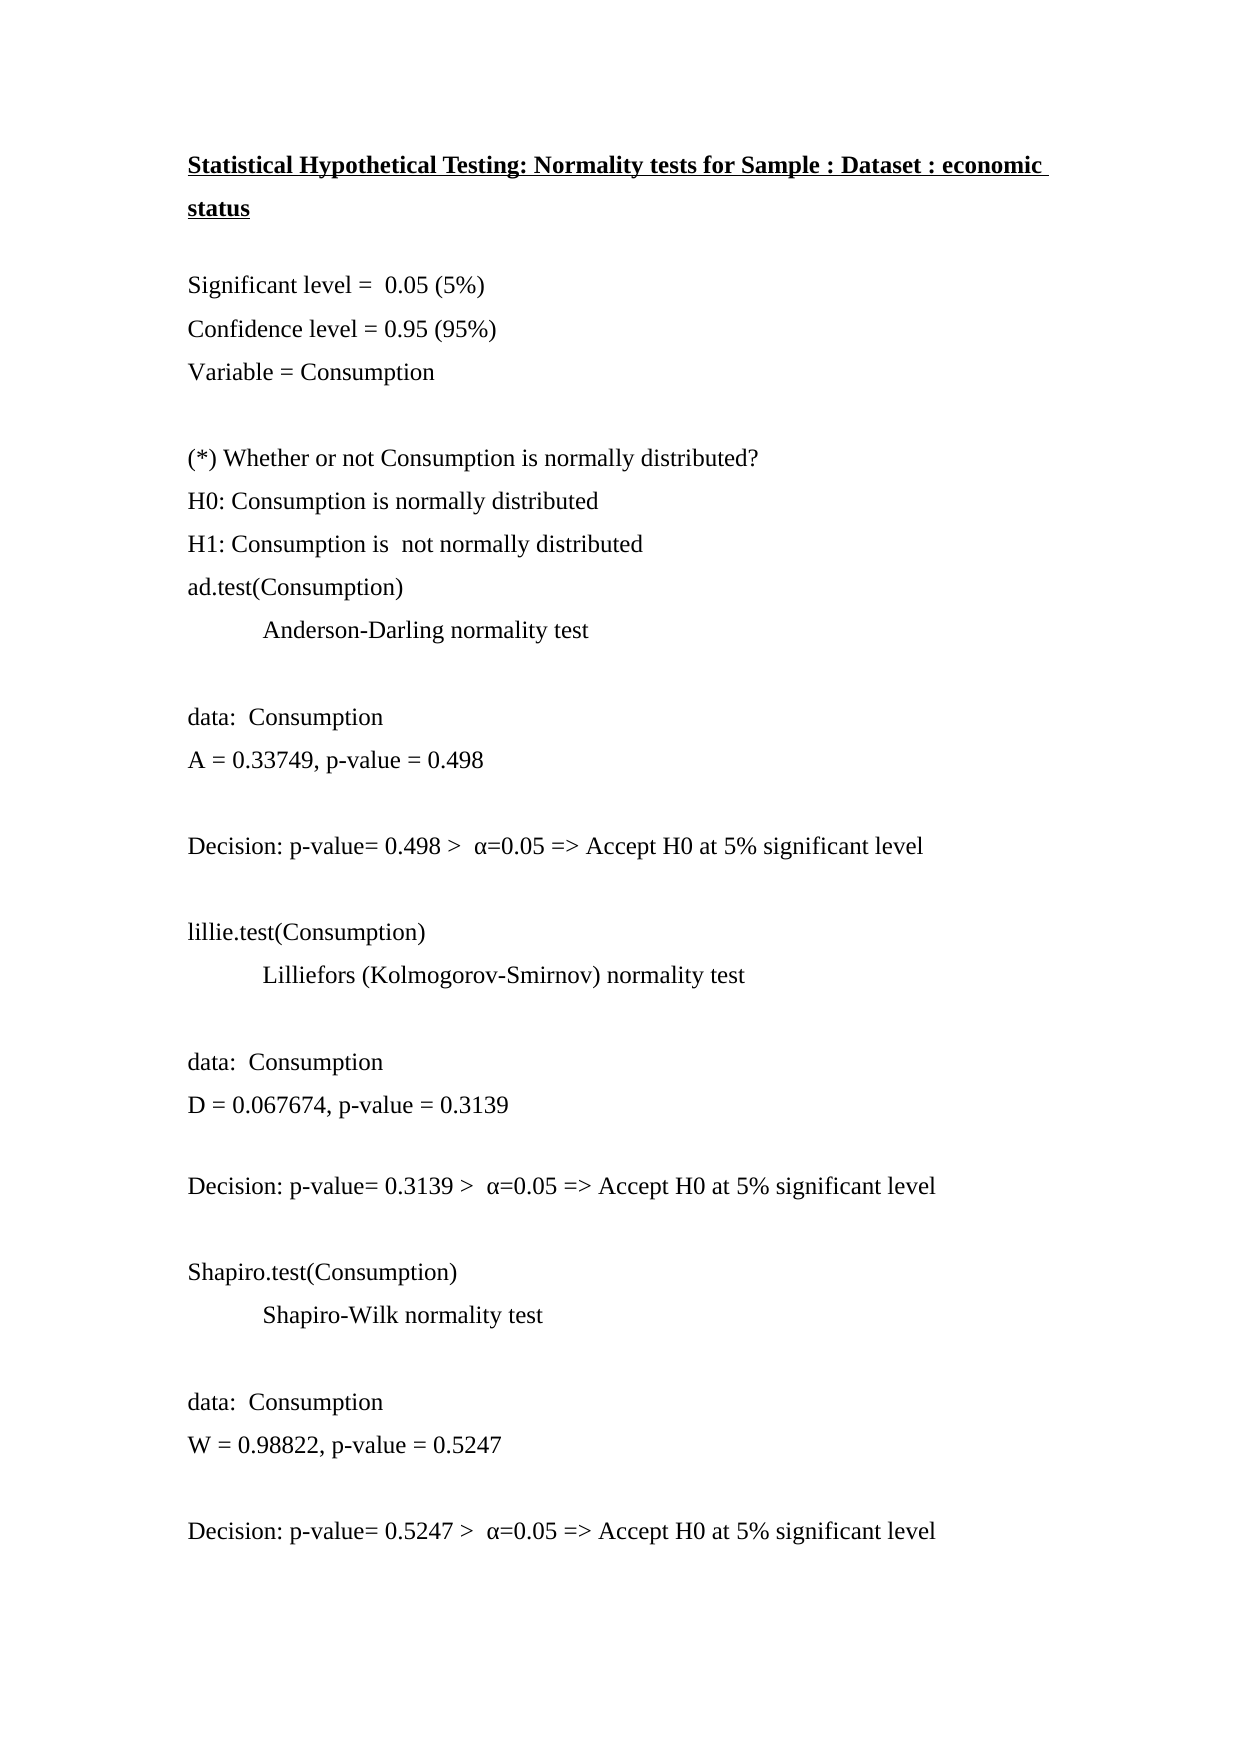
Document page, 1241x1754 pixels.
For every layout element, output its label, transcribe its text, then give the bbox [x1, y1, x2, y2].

text data: Consumption [187, 702, 1053, 731]
text data: Consumption [187, 1047, 1053, 1076]
text A = 0.33749, p-value = 0.498 [187, 745, 1053, 774]
text Significant level = 0.05 (5%) [187, 271, 1053, 299]
text Decision: p-value= 0.5247 > α=0.05 => Accept H0 at 5% significant level [187, 1516, 1053, 1545]
text data: Consumption [187, 1387, 1053, 1416]
text H1: Consumption is not normally distributed [187, 529, 1053, 558]
text D = 0.067674, p-value = 0.3139 [187, 1090, 1053, 1119]
text Decision: p-value= 0.498 > α=0.05 => Accept H0 at 5% significant level [187, 831, 1053, 860]
text (*) Whether or not Consumption is normally distributed? [187, 443, 1053, 472]
text lillie.test(Consumption) [187, 917, 1053, 946]
text W = 0.98822, p-value = 0.5247 [187, 1430, 1053, 1459]
text Shapiro.test(Consumption) [187, 1257, 1053, 1286]
text Variable = Consumption [187, 357, 1053, 386]
text H0: Consumption is normally distributed [187, 486, 1053, 515]
text ad.test(Consumption) [187, 572, 1053, 601]
text Lilliefors (Kolmogorov-Smirnov) normality test [187, 961, 1053, 989]
text Confidence level = 0.95 (95%) [187, 314, 1053, 342]
subtitle Statistical Hypothetical Testing: Normality tests for Sample : Dataset : economic status [187, 150, 1053, 222]
text Shapiro-Wilk normality test [187, 1301, 1053, 1329]
text Decision: p-value= 0.3139 > α=0.05 => Accept H0 at 5% significant level [187, 1171, 1053, 1200]
text Anderson-Darling normality test [187, 616, 1053, 644]
